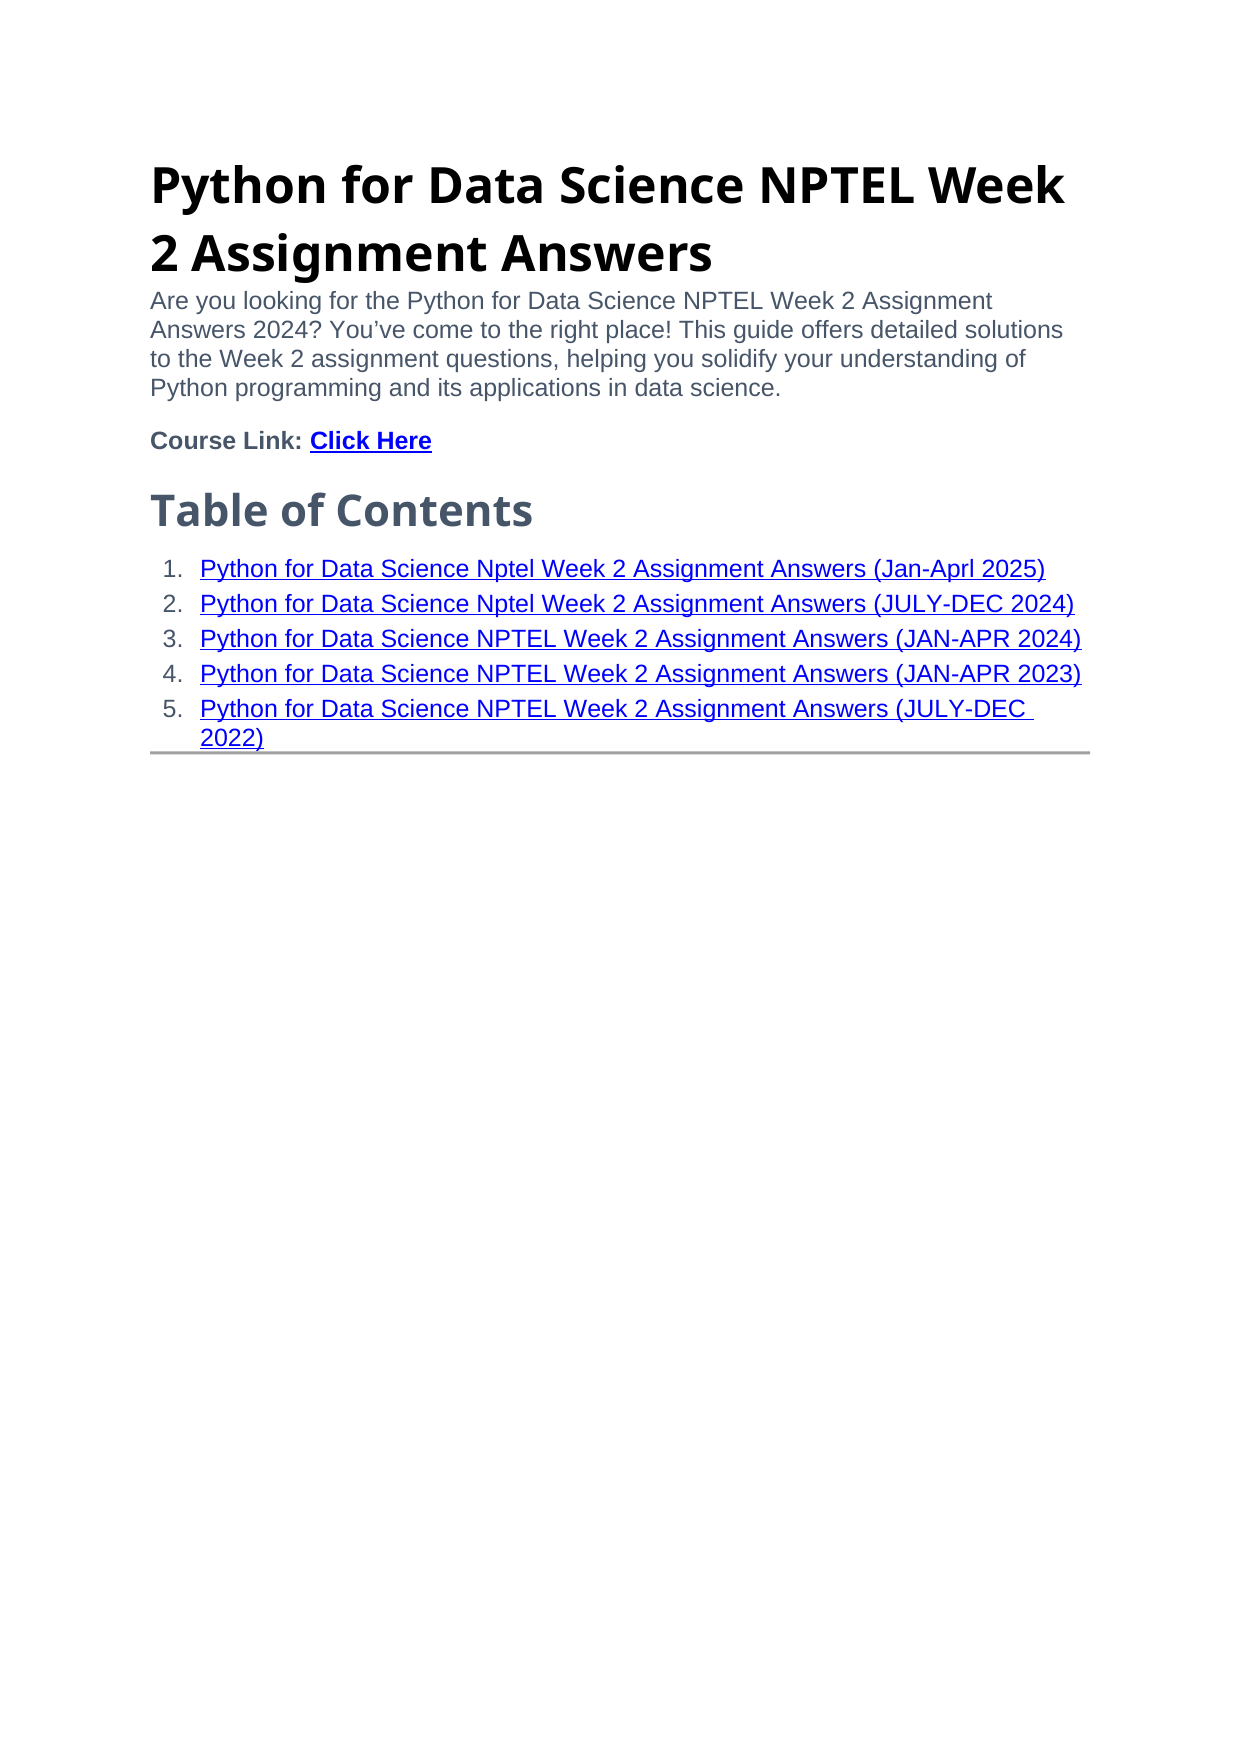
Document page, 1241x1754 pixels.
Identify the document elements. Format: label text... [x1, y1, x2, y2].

list Python for Data Science Nptel Week 2 Assignment Answers (Jan-Aprl 2025) [162, 554, 1090, 583]
list Python for Data Science NPTEL Week 2 Assignment Answers (JAN-APR 2023) [162, 659, 1090, 688]
text Are you looking for the Python for Data Science NPTEL Week 2 Assignment Answers 2024? You’ve come to the right place! This guide offers detailed solutions to the Week 2 assignment questions, helping you solidify your understanding of Python programming and its applications in data science. [150, 286, 1090, 401]
list Python for Data Science NPTEL Week 2 Assignment Answers (JAN-APR 2024) [162, 624, 1090, 653]
text Table of Contents [150, 480, 1090, 539]
text Python for Data Science NPTEL Week 2 Assignment Answers [150, 150, 1090, 286]
list Python for Data Science NPTEL Week 2 Assignment Answers (JULY-DEC 2022) [162, 694, 1090, 751]
text Course Link: Click Here [150, 426, 1090, 455]
list Python for Data Science Nptel Week 2 Assignment Answers (JULY-DEC 2024) [162, 589, 1090, 618]
